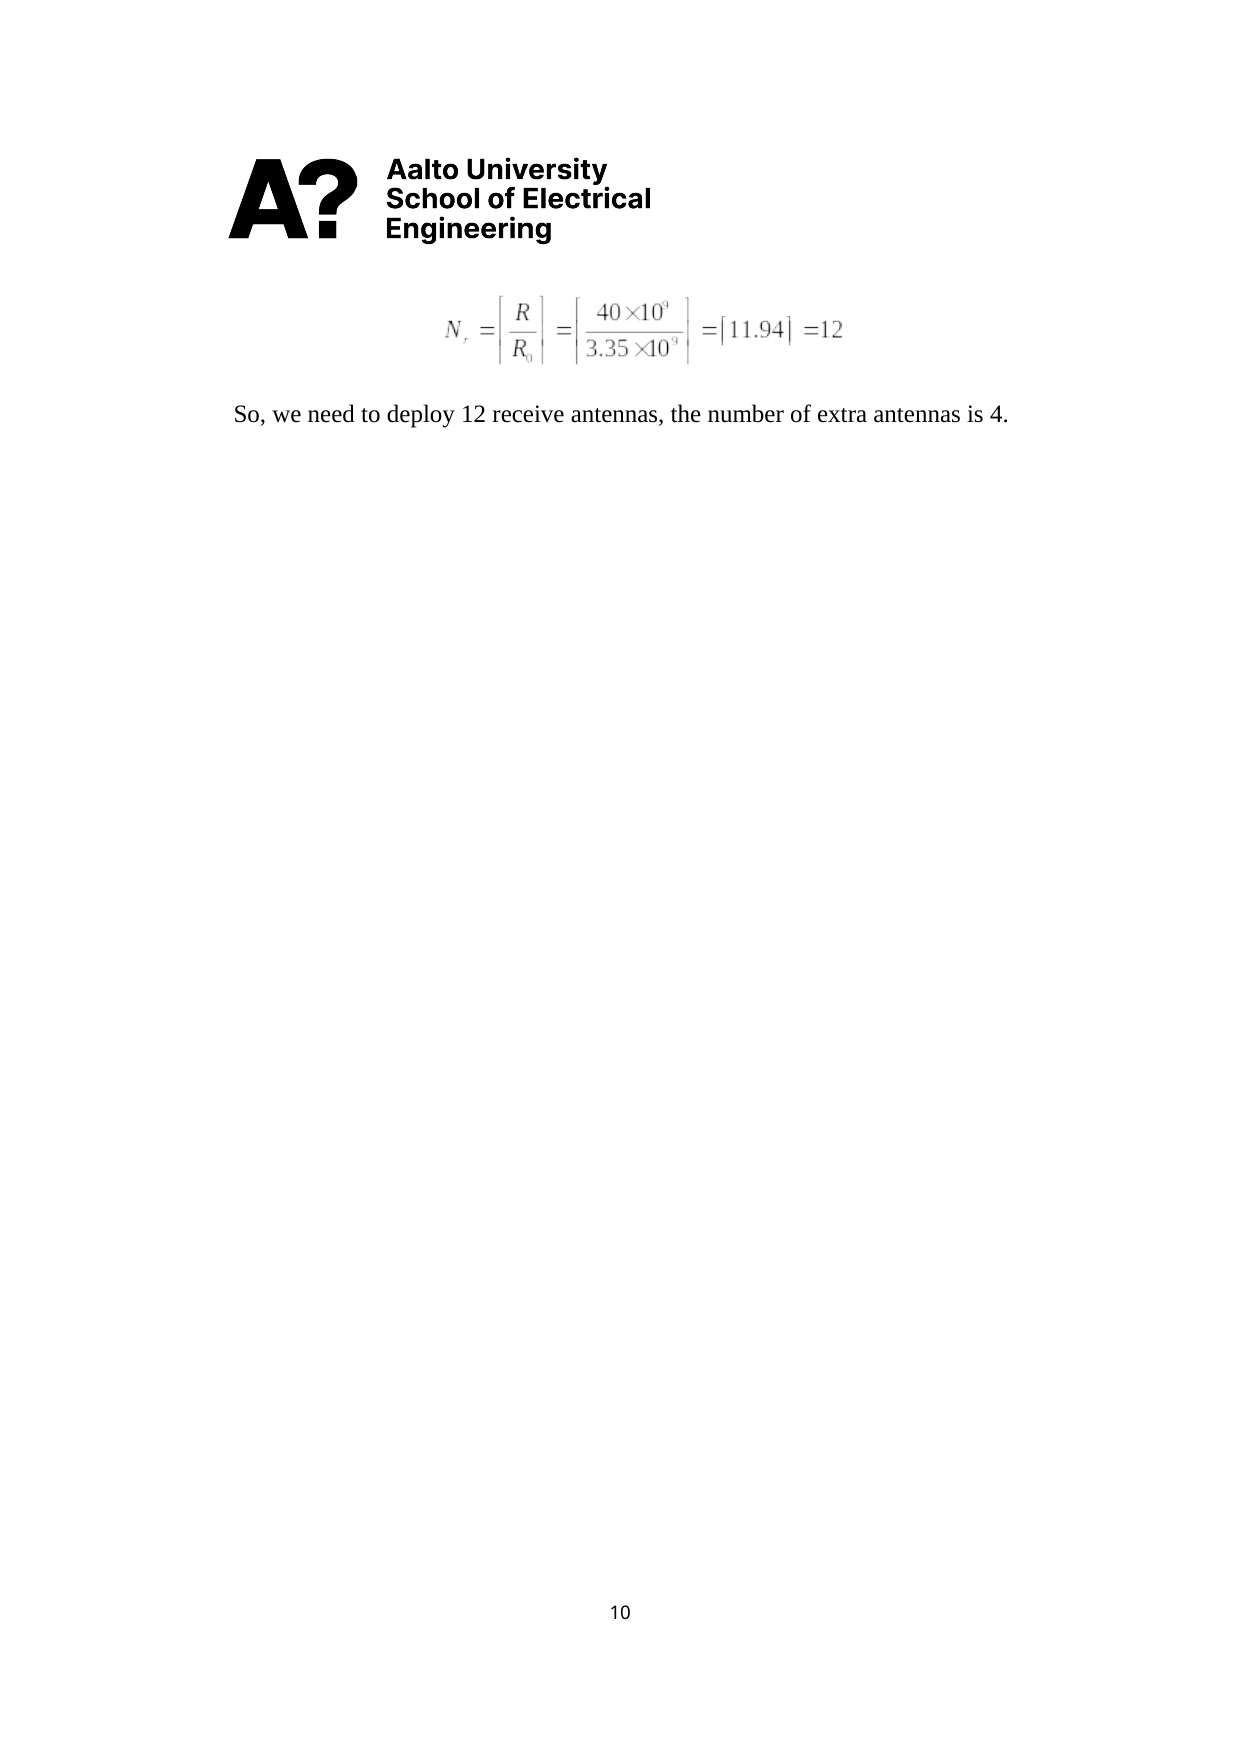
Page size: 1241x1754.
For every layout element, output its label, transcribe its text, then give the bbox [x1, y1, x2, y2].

list So, we need to deploy 12 receive antennas, the number of extra antennas is 4. [233, 397, 1053, 429]
picture [187, 114, 695, 285]
